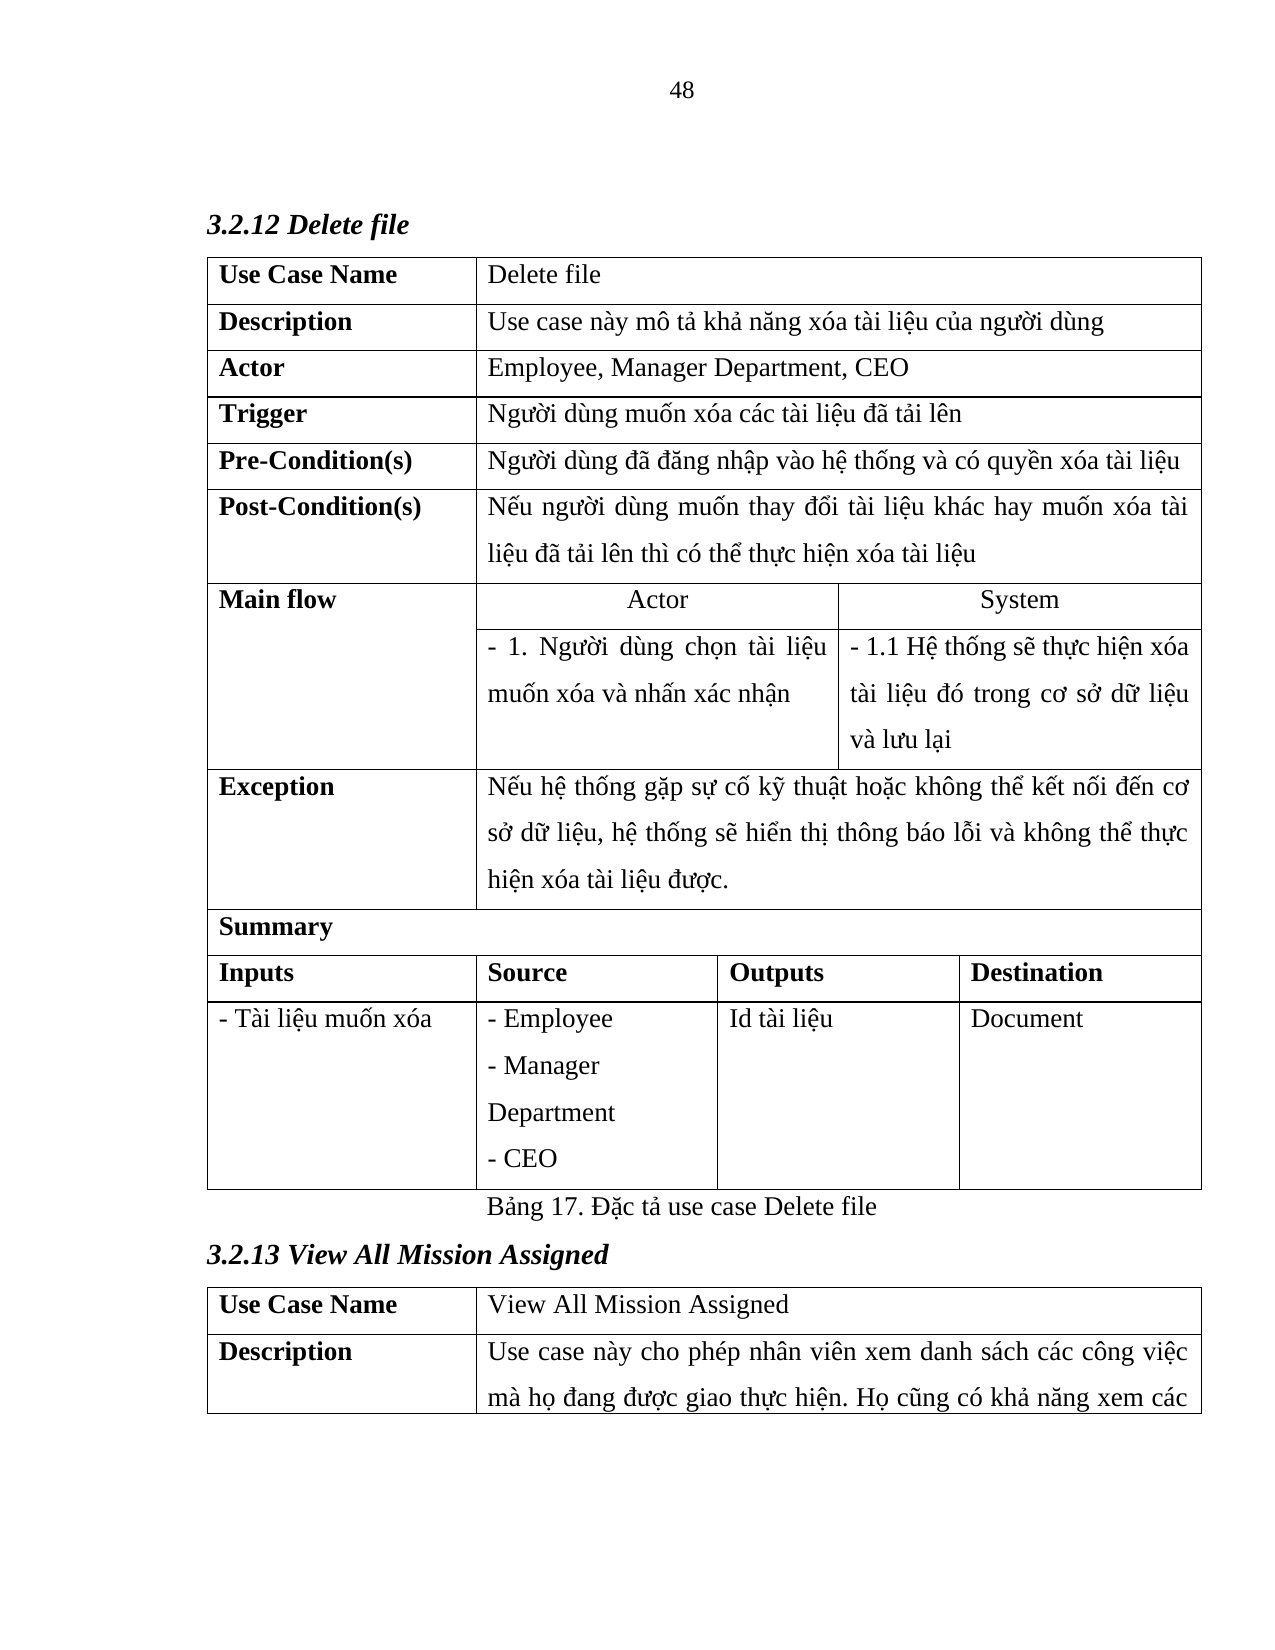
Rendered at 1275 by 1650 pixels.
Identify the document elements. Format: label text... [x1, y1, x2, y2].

table_cell Use case này mô tả khả năng xóa tài liệu của người dùng [477, 305, 1201, 350]
table_cell - 1.1 Hệ thống sẽ thực hiện xóa tài liệu đó trong cơ sở dữ liệu và lưu lại [839, 630, 1201, 769]
table_cell Nếu hệ thống gặp sự cố kỹ thuật hoặc không thể kết nối đến cơ sở dữ liệu, hệ thống sẽ hiển thị thông báo lỗi và không thể thực hiện xóa tài liệu được. [477, 770, 1201, 908]
table_cell Document [960, 1003, 1201, 1189]
table_cell Summary [208, 910, 1201, 955]
table_cell Người dùng muốn xóa các tài liệu đã tải lên [477, 398, 1201, 443]
text Bảng 17. Đặc tả use case Delete file [207, 1190, 1157, 1221]
table_cell Người dùng đã đăng nhập vào hệ thống và có quyền xóa tài liệu [477, 444, 1201, 489]
table_header Delete file [477, 258, 1201, 303]
table_cell Actor [208, 351, 476, 396]
text 3.2.12 Delete file [207, 207, 1157, 240]
table_cell Inputs [208, 956, 476, 1001]
table_cell Description [208, 1335, 476, 1412]
table_cell - Tài liệu muốn xóa [208, 1003, 476, 1189]
table_cell Destination [960, 956, 1201, 1001]
table_cell Nếu người dùng muốn thay đổi tài liệu khác hay muốn xóa tài liệu đã tải lên thì có thể thực hiện xóa tài liệu [477, 490, 1201, 582]
table_header Use Case Name [208, 258, 476, 303]
table_cell Source [477, 956, 717, 1001]
table_cell Outputs [718, 956, 959, 1001]
table_header Use Case Name [208, 1288, 476, 1334]
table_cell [477, 1335, 1201, 1412]
table_cell Id tài liệu [718, 1003, 959, 1189]
table_cell Exception [208, 770, 476, 908]
table_cell Main flow [208, 584, 476, 769]
table_cell Trigger [208, 398, 476, 443]
table_cell - 1. Người dùng chọn tài liệu muốn xóa và nhấn xác nhận [477, 630, 838, 769]
table_cell Employee, Manager Department, CEO [477, 351, 1201, 396]
table_header View All Mission Assigned [477, 1288, 1201, 1334]
table_cell Pre-Condition(s) [208, 444, 476, 489]
table_cell - Employee - Manager Department - CEO [477, 1003, 717, 1189]
table_cell Actor [477, 584, 838, 629]
table_cell System [839, 584, 1201, 629]
text 3.2.13 View All Mission Assigned [207, 1237, 1157, 1270]
table_cell Description [208, 305, 476, 350]
table_cell Post-Condition(s) [208, 490, 476, 582]
